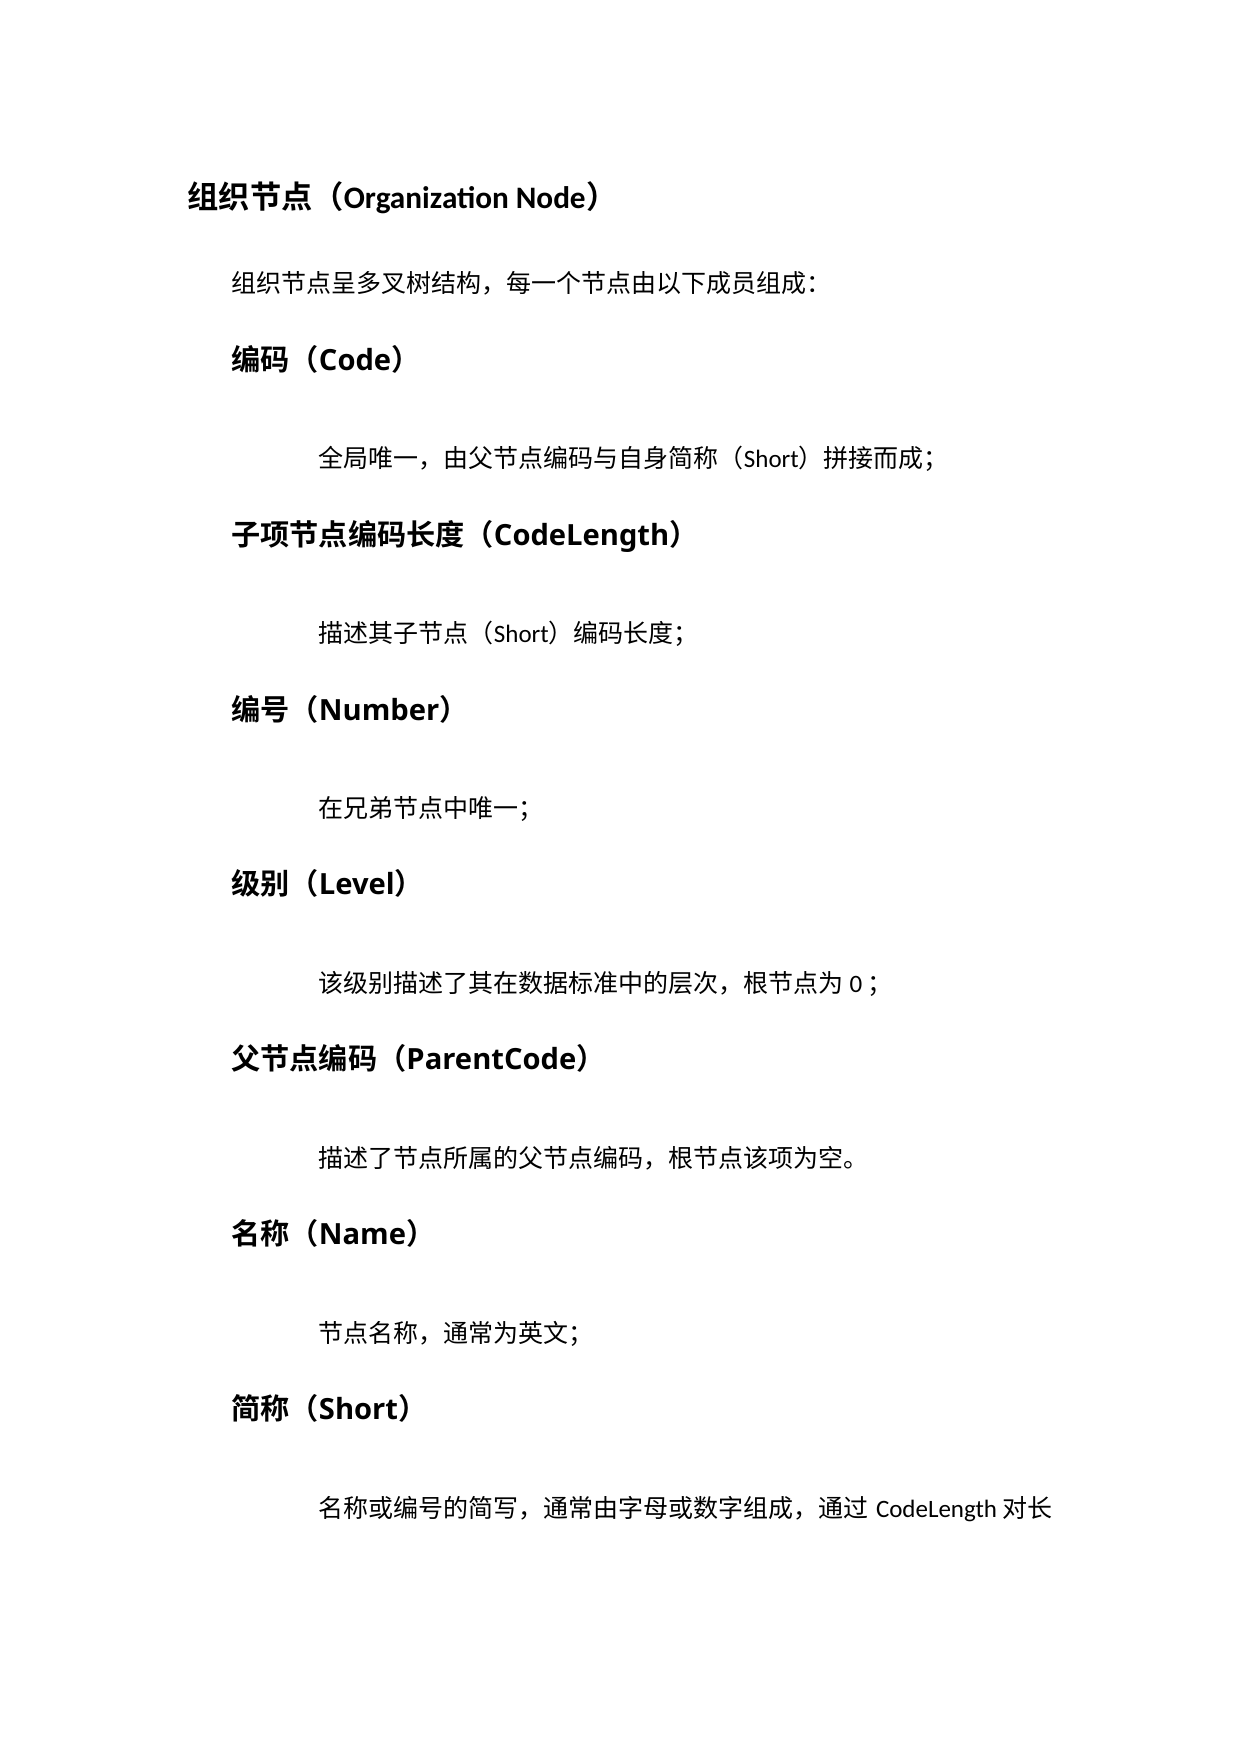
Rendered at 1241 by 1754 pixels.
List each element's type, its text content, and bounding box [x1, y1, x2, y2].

text 组织节点呈多叉树结构，每一个节点由以下成员组成： [187, 249, 1053, 314]
subtitle 名称（Name） [187, 1199, 1053, 1264]
text 节点名称，通常为英文； [304, 1299, 1053, 1364]
subtitle 编号（Number） [187, 675, 1053, 740]
subtitle 子项节点编码长度（CodeLength） [187, 500, 1053, 565]
text 全局唯一，由父节点编码与自身简称（Short）拼接而成； [304, 424, 1053, 489]
subtitle 编码（Code） [187, 325, 1053, 390]
subtitle 父节点编码（ParentCode） [187, 1024, 1053, 1089]
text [275, 1474, 1053, 1539]
text 该级别描述了其在数据标准中的层次，根节点为 0 ； [304, 949, 1053, 1014]
text 在兄弟节点中唯一； [304, 774, 1053, 839]
text 描述了节点所属的父节点编码，根节点该项为空。 [304, 1124, 1053, 1189]
subtitle 级别（Level） [187, 850, 1053, 915]
subtitle 简称（Short） [187, 1374, 1053, 1439]
text 描述其子节点（Short）编码长度； [304, 599, 1053, 664]
subtitle 组织节点（Organization Node） [187, 162, 1053, 227]
